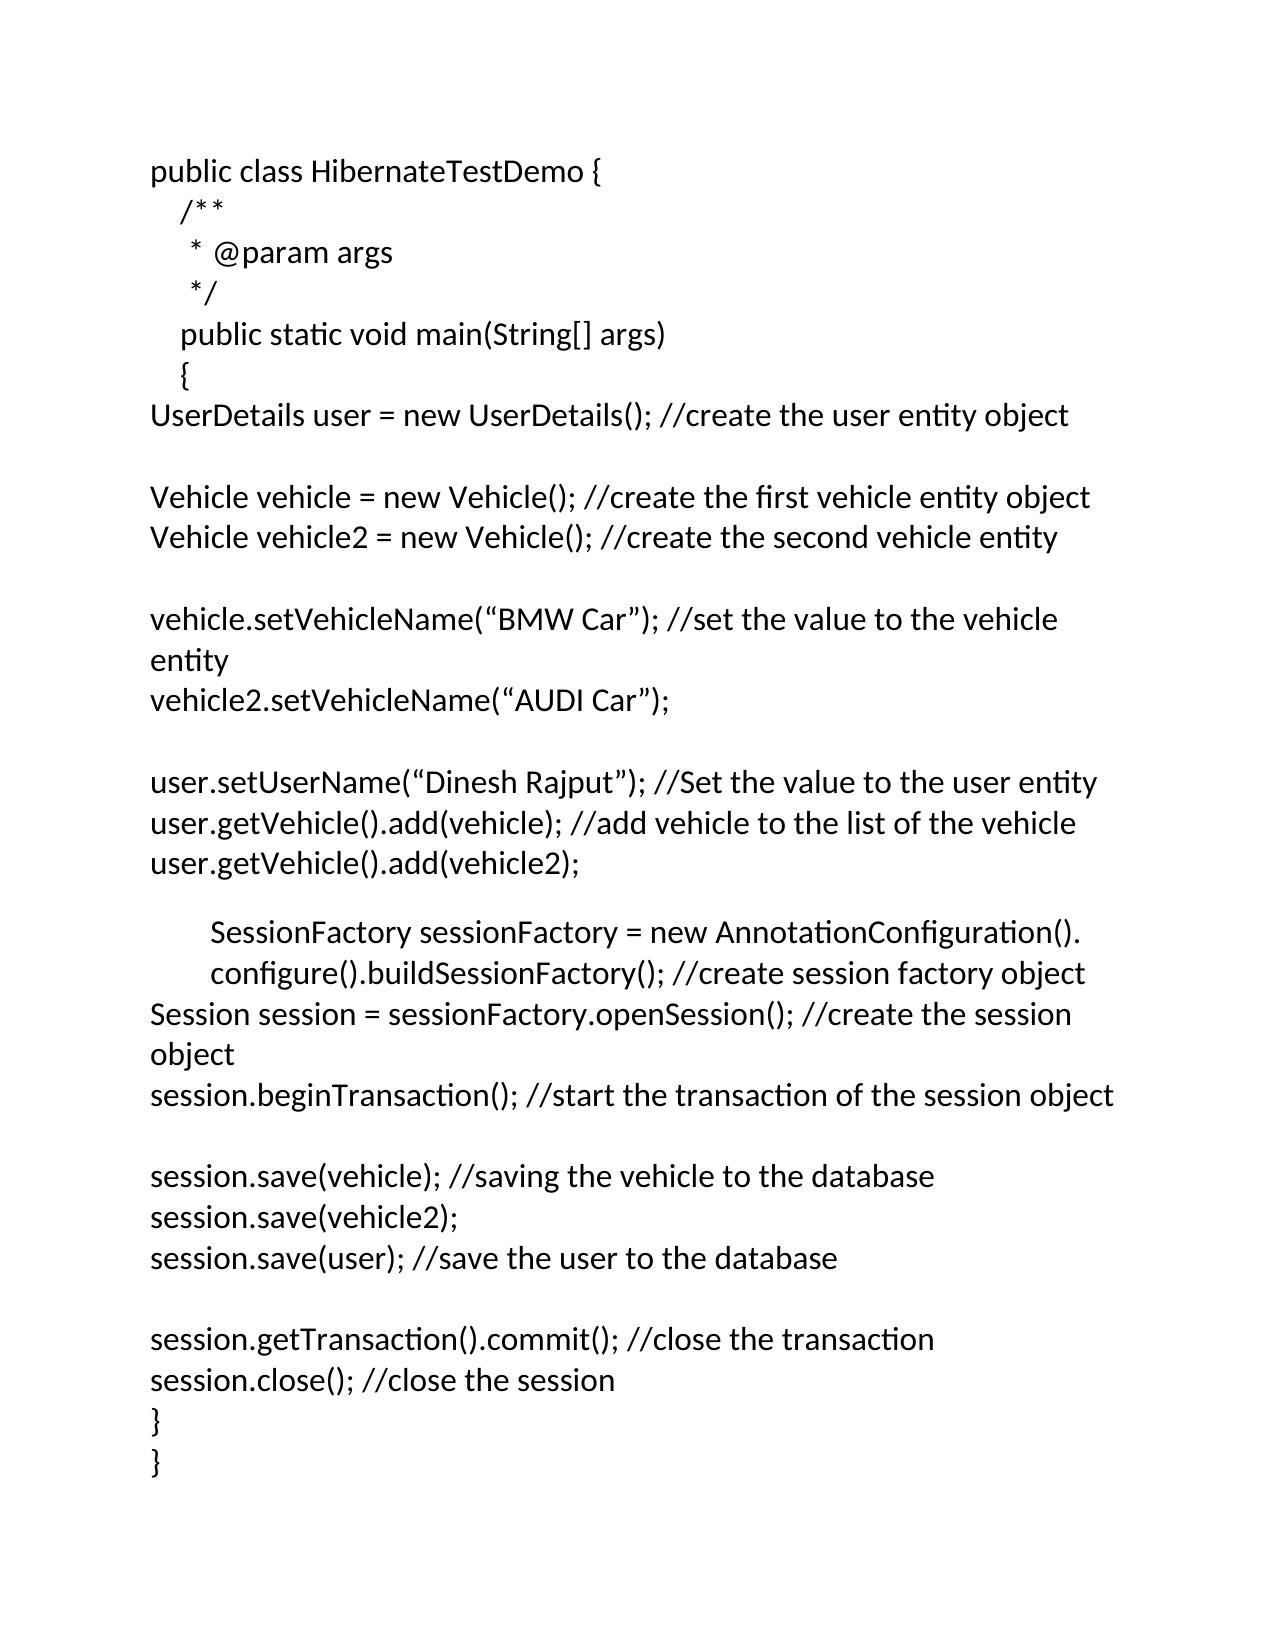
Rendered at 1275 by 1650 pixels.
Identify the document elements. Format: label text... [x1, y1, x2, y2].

text user.getVehicle().add(vehicle); //add vehicle to the list of the vehicle [150, 802, 1125, 842]
text session.beginTransaction(); //start the transaction of the session object [150, 1074, 1125, 1115]
text session.close(); //close the session [150, 1359, 1125, 1400]
text user.setUserName(“Dinesh Rajput”); //Set the value to the user entity [150, 761, 1125, 802]
text } [150, 1400, 1125, 1441]
text public class HibernateTestDemo { [150, 150, 1125, 191]
text SessionFactory sessionFactory = new AnnotationConfiguration(). [150, 911, 1125, 952]
text session.save(vehicle2); [150, 1196, 1125, 1237]
text public static void main(String[] args) [150, 313, 1125, 354]
text Vehicle vehicle2 = new Vehicle(); //create the second vehicle entity [150, 517, 1125, 557]
text { [150, 354, 1125, 394]
text vehicle.setVehicleName(“BMW Car”); //set the value to the vehicle entity [150, 598, 1125, 679]
text Vehicle vehicle = new Vehicle(); //create the first vehicle entity object [150, 476, 1125, 517]
text vehicle2.setVehicleName(“AUDI Car”); [150, 679, 1125, 720]
text UserDetails user = new UserDetails(); //create the user entity object [150, 394, 1125, 435]
text session.getTransaction().commit(); //close the transaction [150, 1318, 1125, 1359]
text Session session = sessionFactory.openSession(); //create the session object [150, 993, 1125, 1074]
text session.save(vehicle); //saving the vehicle to the database [150, 1156, 1125, 1196]
text configure().buildSessionFactory(); //create session factory object [150, 952, 1125, 993]
text session.save(user); //save the user to the database [150, 1237, 1125, 1278]
text user.getVehicle().add(vehicle2); [150, 842, 1125, 883]
text } [150, 1441, 1125, 1481]
text */ [150, 272, 1125, 313]
text /** [150, 191, 1125, 231]
text * @param args [150, 231, 1125, 272]
